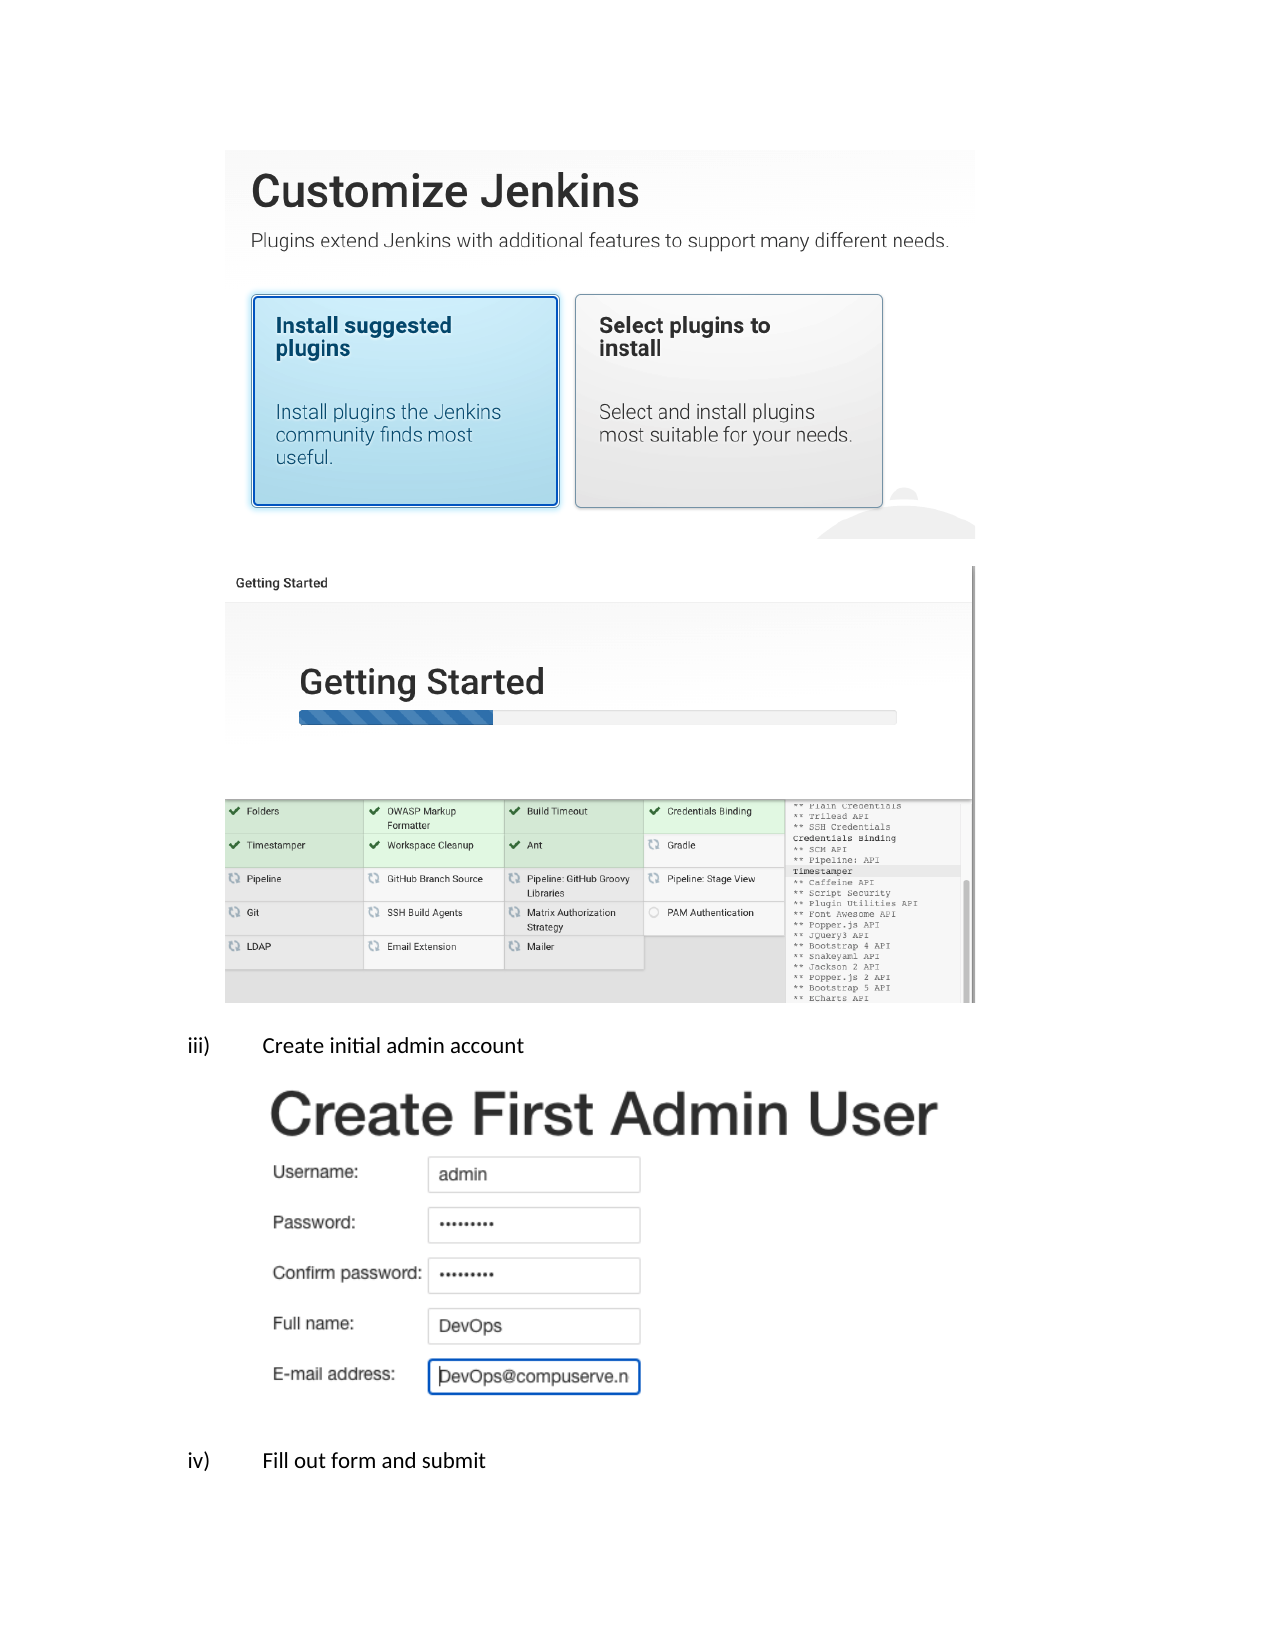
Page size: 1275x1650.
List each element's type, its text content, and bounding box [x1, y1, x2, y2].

list Create initial admin account [187, 1031, 1125, 1059]
picture [225, 150, 976, 539]
picture [225, 1059, 976, 1447]
list Fill out form and submit [187, 1446, 1125, 1474]
picture [225, 566, 976, 1003]
